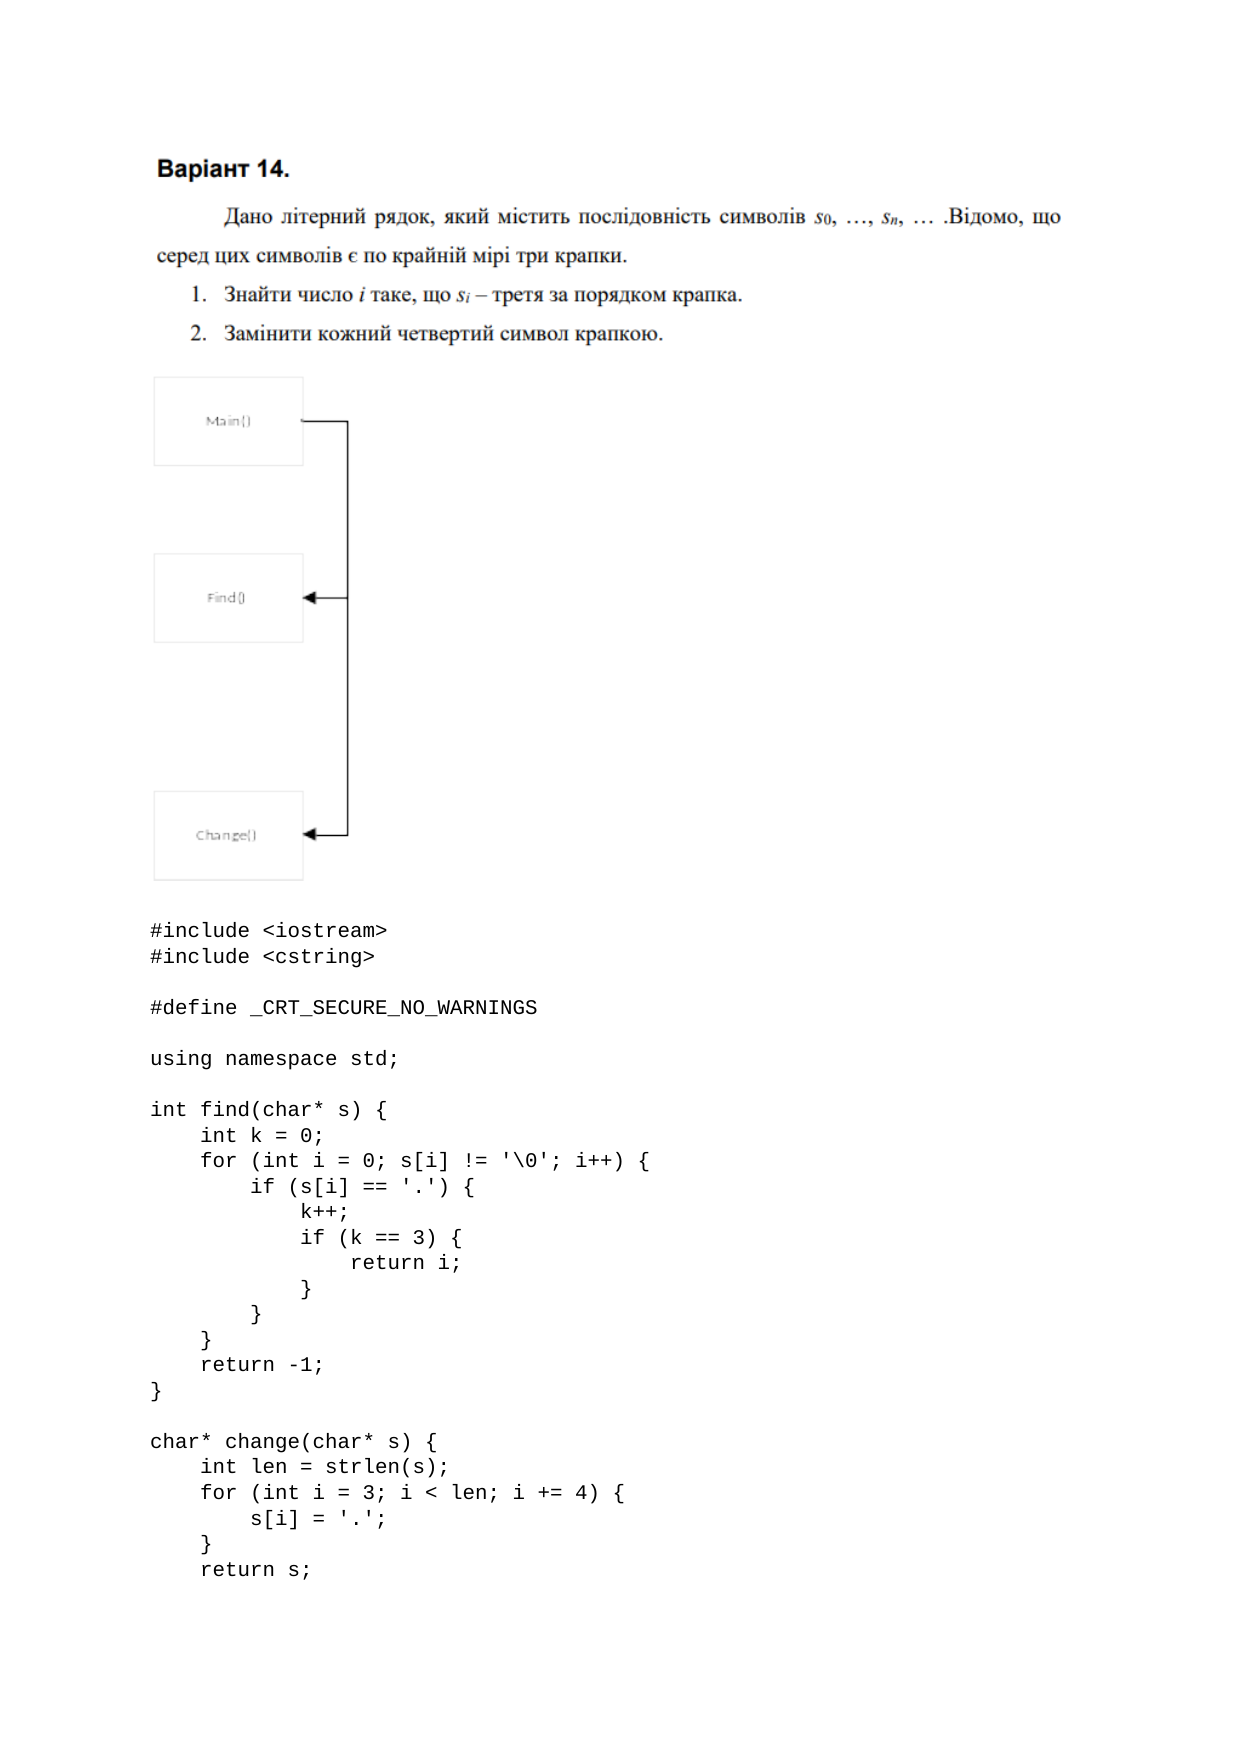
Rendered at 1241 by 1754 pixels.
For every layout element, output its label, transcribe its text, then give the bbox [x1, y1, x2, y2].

text return s; [150, 1558, 1090, 1582]
text char* change(char* s) { [150, 1431, 1090, 1454]
text using namespace std; [150, 1048, 1090, 1072]
text k++; [150, 1201, 1090, 1225]
text return -1; [150, 1354, 1090, 1378]
text #include <iostream> [150, 921, 1090, 944]
text int len = strlen(s); [150, 1456, 1090, 1480]
text } [150, 1380, 1090, 1403]
picture [150, 150, 1091, 371]
text int find(char* s) { [150, 1099, 1090, 1123]
text } [150, 1329, 1090, 1352]
text return i; [150, 1252, 1090, 1276]
text } [150, 1533, 1090, 1557]
text } [150, 1303, 1090, 1327]
text s[i] = '.'; [150, 1507, 1090, 1531]
text for (int i = 3; i < len; i += 4) { [150, 1482, 1090, 1506]
text if (s[i] == '.') { [150, 1176, 1090, 1199]
text #define _CRT_SECURE_NO_WARNINGS [150, 997, 1090, 1021]
text } [150, 1278, 1090, 1301]
text if (k == 3) { [150, 1227, 1090, 1250]
text for (int i = 0; s[i] != '\0'; i++) { [150, 1150, 1090, 1174]
text #include <cstring> [150, 946, 1090, 970]
text int k = 0; [150, 1125, 1090, 1148]
